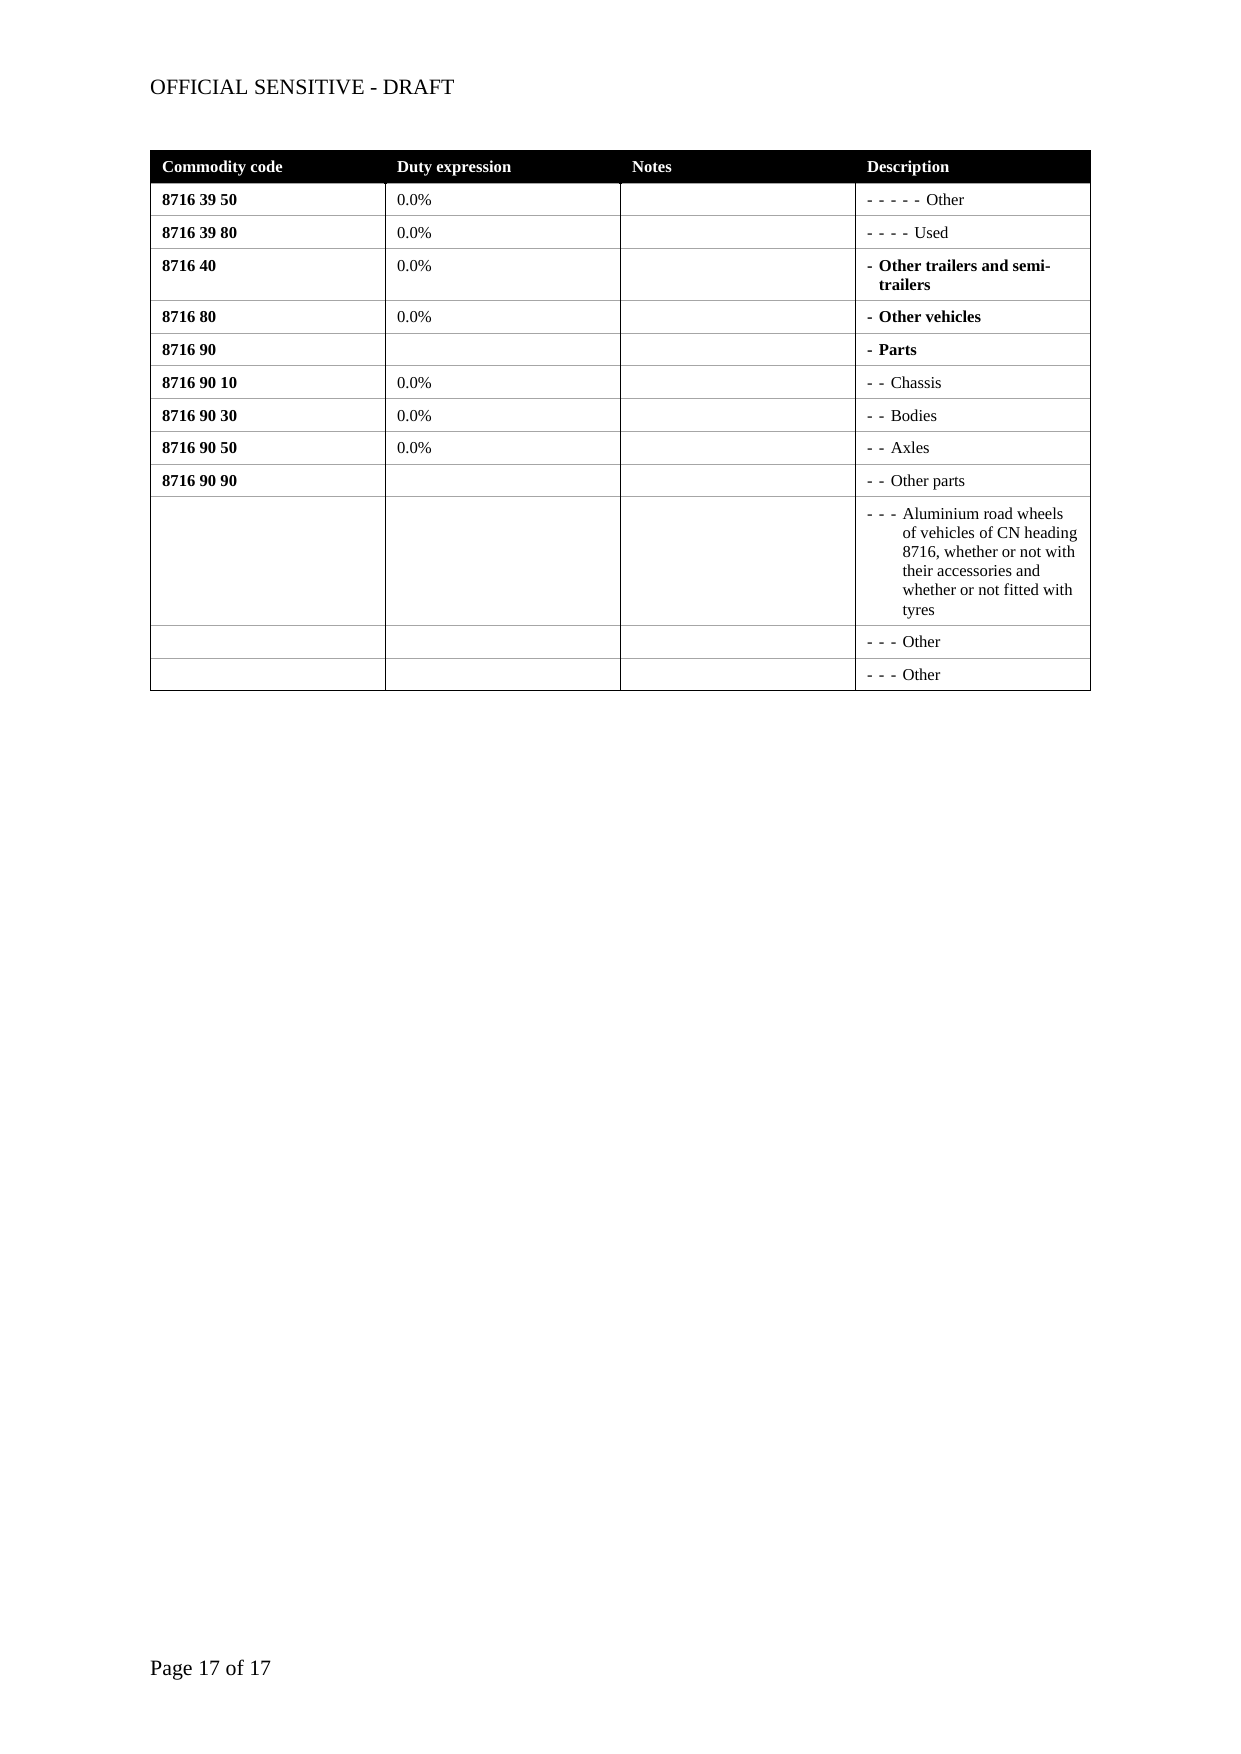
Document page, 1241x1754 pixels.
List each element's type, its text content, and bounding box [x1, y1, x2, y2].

table_cell 8716 90 10 [151, 366, 385, 398]
table_cell [621, 334, 855, 365]
table_cell 8716 40 [151, 249, 385, 300]
table_cell - Other vehicles [856, 301, 1090, 333]
table_cell [621, 497, 855, 625]
table_cell [386, 497, 620, 625]
table_header Description [856, 151, 1090, 183]
table_header Commodity code [151, 151, 384, 183]
table_cell 8716 90 30 [151, 399, 385, 431]
table_cell [621, 659, 855, 690]
table_cell - - Bodies [856, 399, 1090, 431]
table_cell [621, 366, 855, 398]
table_cell 8716 39 80 [151, 216, 385, 248]
table_cell [621, 399, 855, 431]
table_cell 8716 90 90 [151, 465, 385, 496]
table_header Notes [622, 151, 856, 183]
table_cell [386, 659, 620, 690]
table_cell 8716 80 [151, 301, 385, 333]
table_cell - Parts [856, 334, 1090, 365]
table_cell 0.0% [386, 301, 620, 333]
table_cell [621, 465, 855, 496]
table_cell - - Axles [856, 432, 1090, 463]
table_cell 8716 90 50 [151, 432, 385, 463]
table_cell - - - - Used [856, 216, 1090, 248]
table_cell 0.0% [386, 216, 620, 248]
table_cell - - - Other [856, 659, 1090, 690]
table_cell [386, 334, 620, 365]
table_cell - - Chassis [856, 366, 1090, 398]
table_cell [621, 249, 855, 300]
table_cell 8716 90 [151, 334, 385, 365]
table_cell [621, 216, 855, 248]
table_cell - - - Other [856, 626, 1090, 657]
table_cell - - - Aluminium road wheels of vehicles of CN heading 8716, whether or not with their accessories and whether or not fitted with tyres [856, 497, 1090, 625]
table_cell [621, 184, 855, 215]
table_cell [386, 626, 620, 657]
table_cell [151, 497, 385, 625]
table_cell [386, 465, 620, 496]
table_cell 8716 39 50 [151, 184, 385, 215]
table_cell [151, 626, 385, 657]
table_cell - Other trailers and semi-trailers [856, 249, 1090, 300]
table_cell [151, 659, 385, 690]
table_cell - - Other parts [856, 465, 1090, 496]
table_cell 0.0% [386, 432, 620, 463]
table_cell [621, 301, 855, 333]
table_cell 0.0% [386, 399, 620, 431]
table_cell - - - - - Other [856, 184, 1090, 215]
table_cell [621, 626, 855, 657]
table_header Duty expression [387, 151, 619, 183]
table_cell 0.0% [386, 366, 620, 398]
table_cell 0.0% [386, 184, 620, 215]
table_cell 0.0% [386, 249, 620, 300]
table_cell [621, 432, 855, 463]
